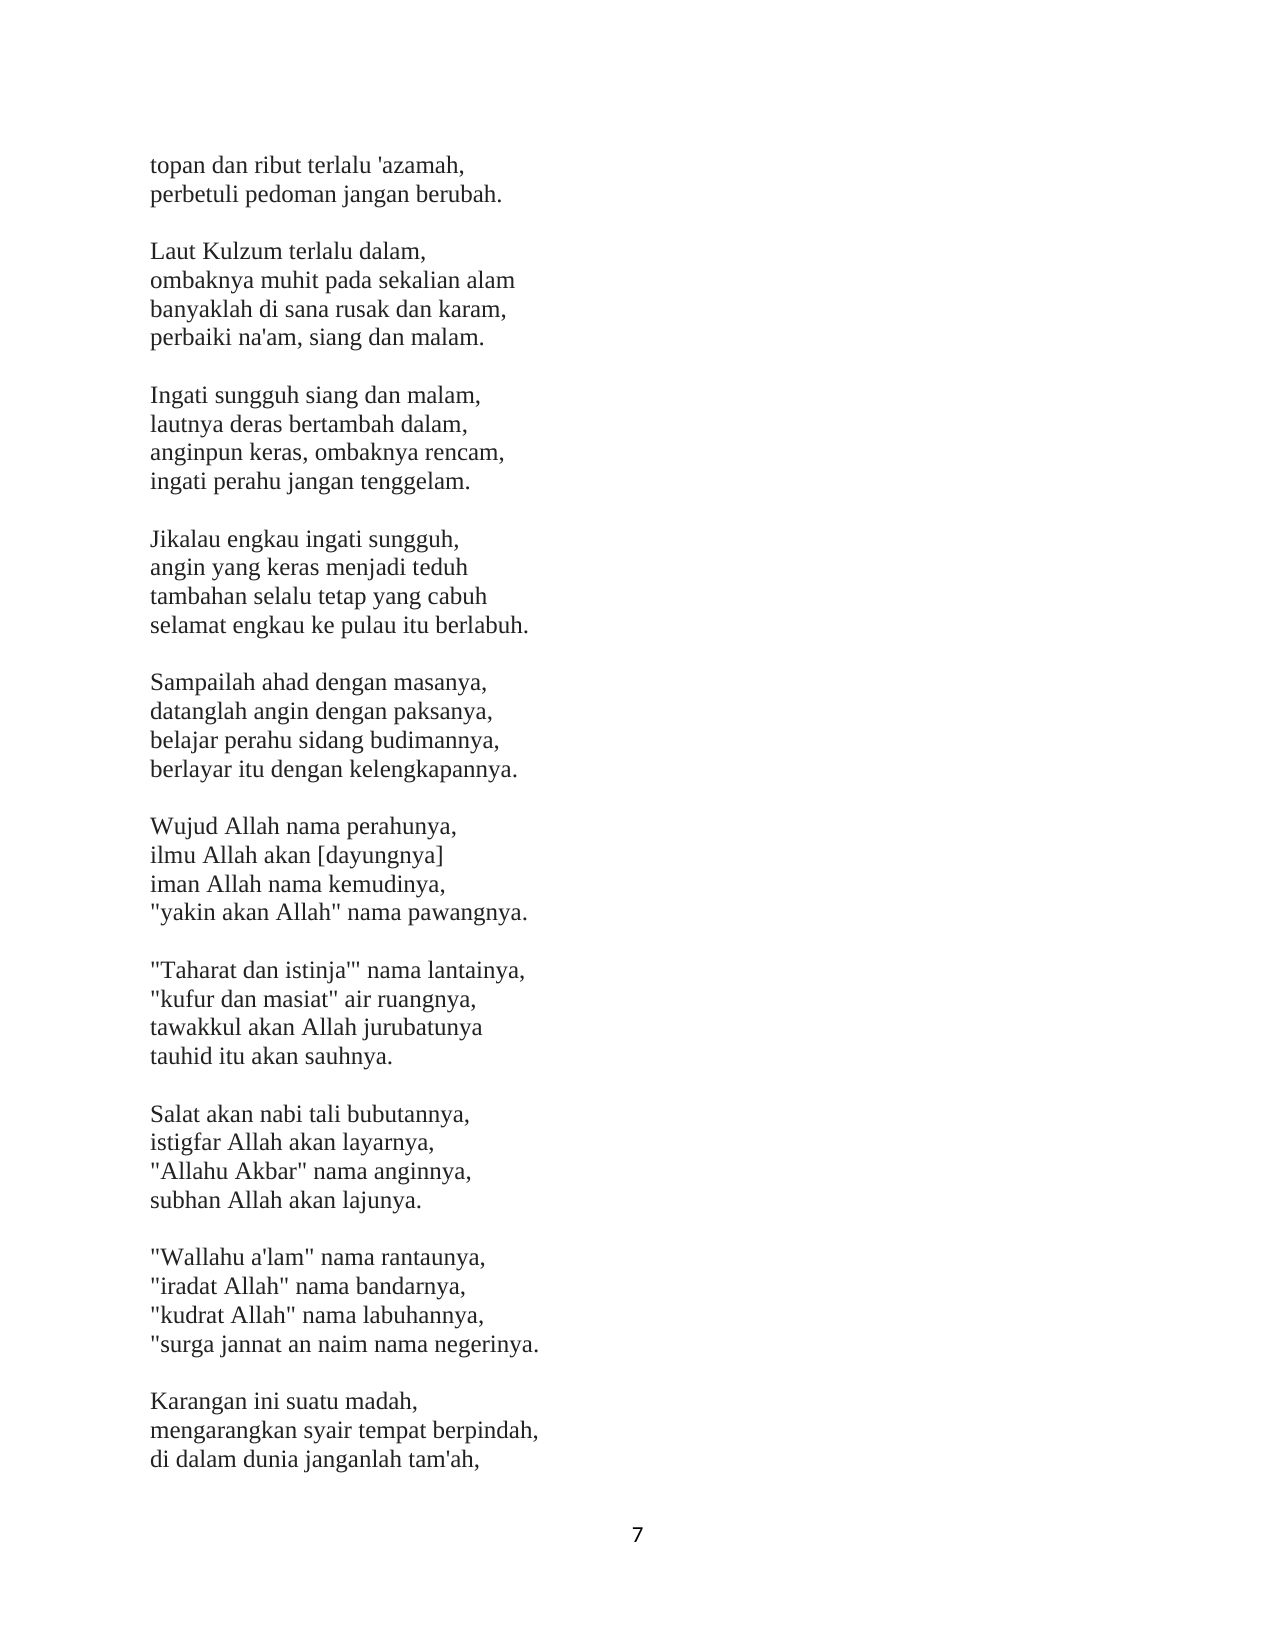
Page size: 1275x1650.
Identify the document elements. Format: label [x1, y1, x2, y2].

text [150, 150, 1125, 1472]
